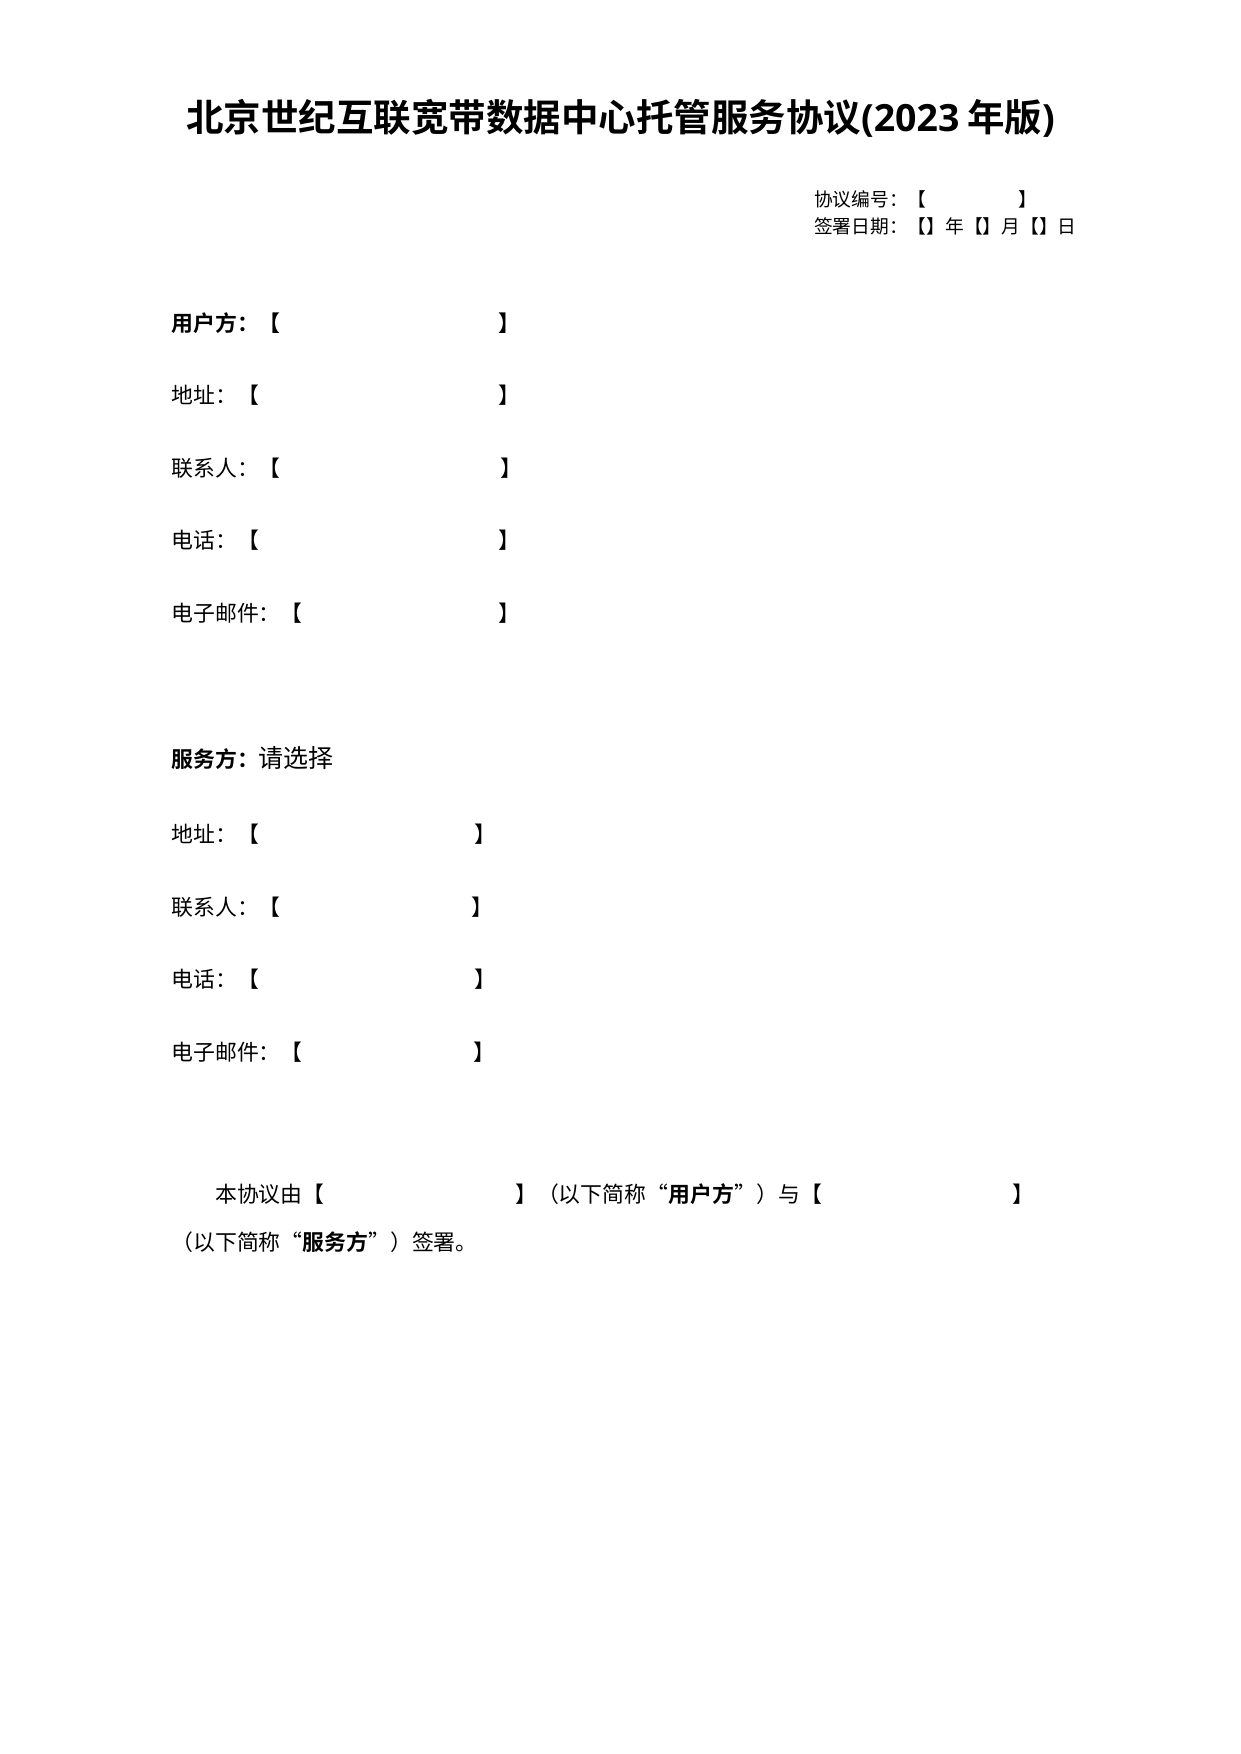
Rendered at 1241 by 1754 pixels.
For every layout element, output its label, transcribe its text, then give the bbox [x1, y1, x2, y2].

text 电子邮件：【 】 [171, 1035, 1057, 1067]
text 地址：【 】 [171, 817, 1057, 849]
text 本协议由【 】（以下简称“用户方”）与【 】（以下简称“服务方”）签署。 [171, 1177, 1057, 1256]
text 用户方：【 】 [171, 306, 1057, 338]
text 联系人：【 】 [171, 451, 1057, 483]
text 北京世纪互联宽带数据中心托管服务协议(2023年版) [83, 87, 1157, 142]
text 电子邮件：【 】 [171, 596, 1057, 628]
text 签署日期：【】年【】月【】日 [83, 211, 1161, 239]
text 电话：【 】 [171, 523, 1057, 555]
text 联系人：【 】 [171, 890, 1057, 922]
text 服务方： [171, 738, 1057, 774]
text 协议编号：【 】 [83, 184, 1161, 211]
text 电话：【 】 [171, 962, 1057, 994]
text 地址：【 】 [171, 378, 1057, 410]
